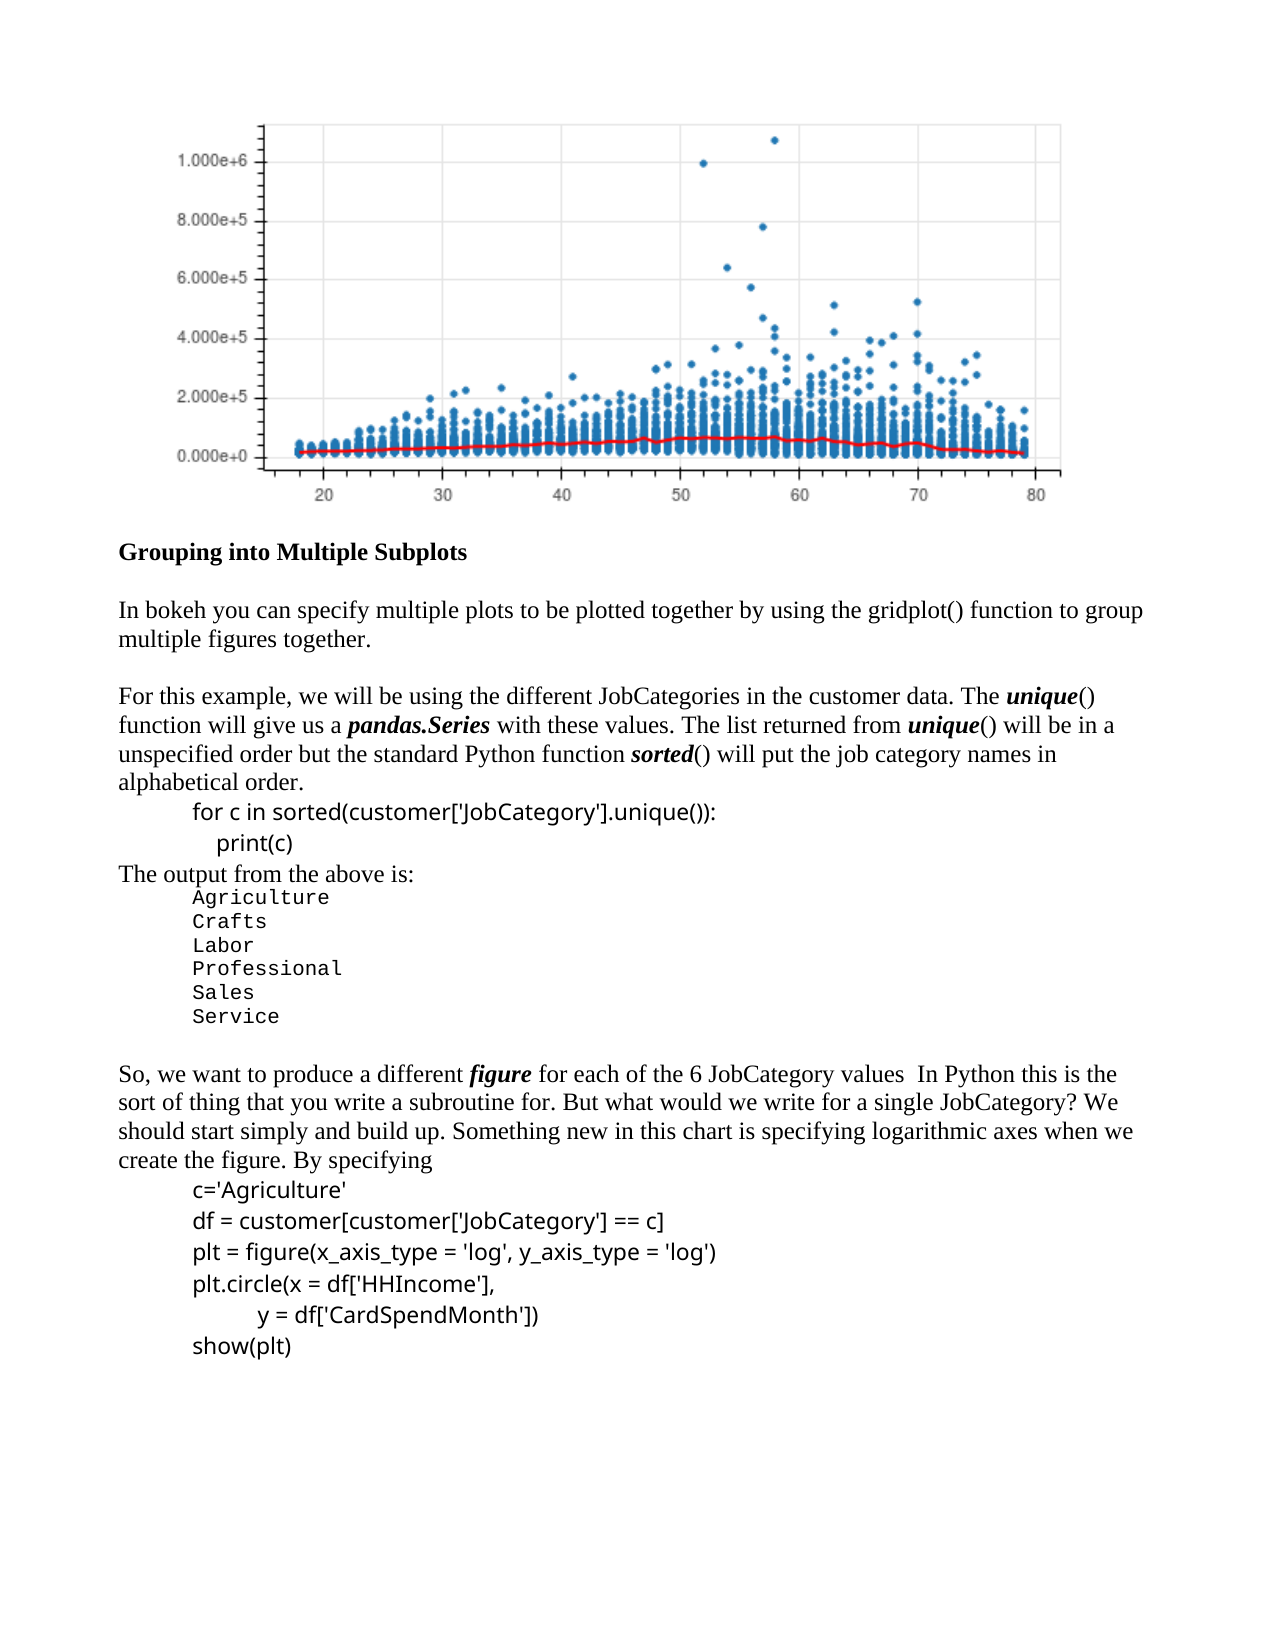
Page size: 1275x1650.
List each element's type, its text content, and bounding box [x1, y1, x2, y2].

text Labor [192, 935, 1157, 958]
text Grouping into Multiple Subplots [118, 537, 1157, 566]
text show(plt) [192, 1330, 1157, 1361]
text The output from the above is: [118, 859, 1157, 887]
text print(c) [192, 827, 1157, 859]
text Sales [192, 982, 1157, 1006]
text So, we want to produce a different figure for each of the 6 JobCategory values In Python this is the sort of thing that you write a subroutine for. But what would we write for a single JobCategory? We should start simply and build up. Something new in this chart is specifying logarithmic axes when we create the figure. By specifying [118, 1059, 1157, 1174]
text df = customer[customer['JobCategory'] == c] [192, 1205, 1157, 1236]
text In bokeh you can specify multiple plots to be plotted together by using the gridplot() function to group multiple figures together. [118, 595, 1157, 652]
text Professional [192, 958, 1157, 982]
text plt = figure(x_axis_type = 'log', y_axis_type = 'log') [192, 1236, 1157, 1267]
text For this example, we will be using the different JobCategories in the customer data. The unique() function will give us a pandas.Series with these values. The list returned from unique() will be in a unspecified order but the standard Python function sorted() will put the job category names in alphabetical order. [118, 681, 1157, 796]
text Agriculture [192, 887, 1157, 911]
text plt.circle(x = df['HHIncome'], [192, 1267, 1157, 1299]
text Service [192, 1006, 1157, 1029]
text y = df['CardSpendMonth']) [192, 1299, 1157, 1330]
text for c in sorted(customer['JobCategory'].unique()): [192, 796, 1157, 827]
text Crafts [192, 911, 1157, 935]
text c='Agriculture' [192, 1174, 1157, 1205]
picture [168, 118, 1107, 509]
